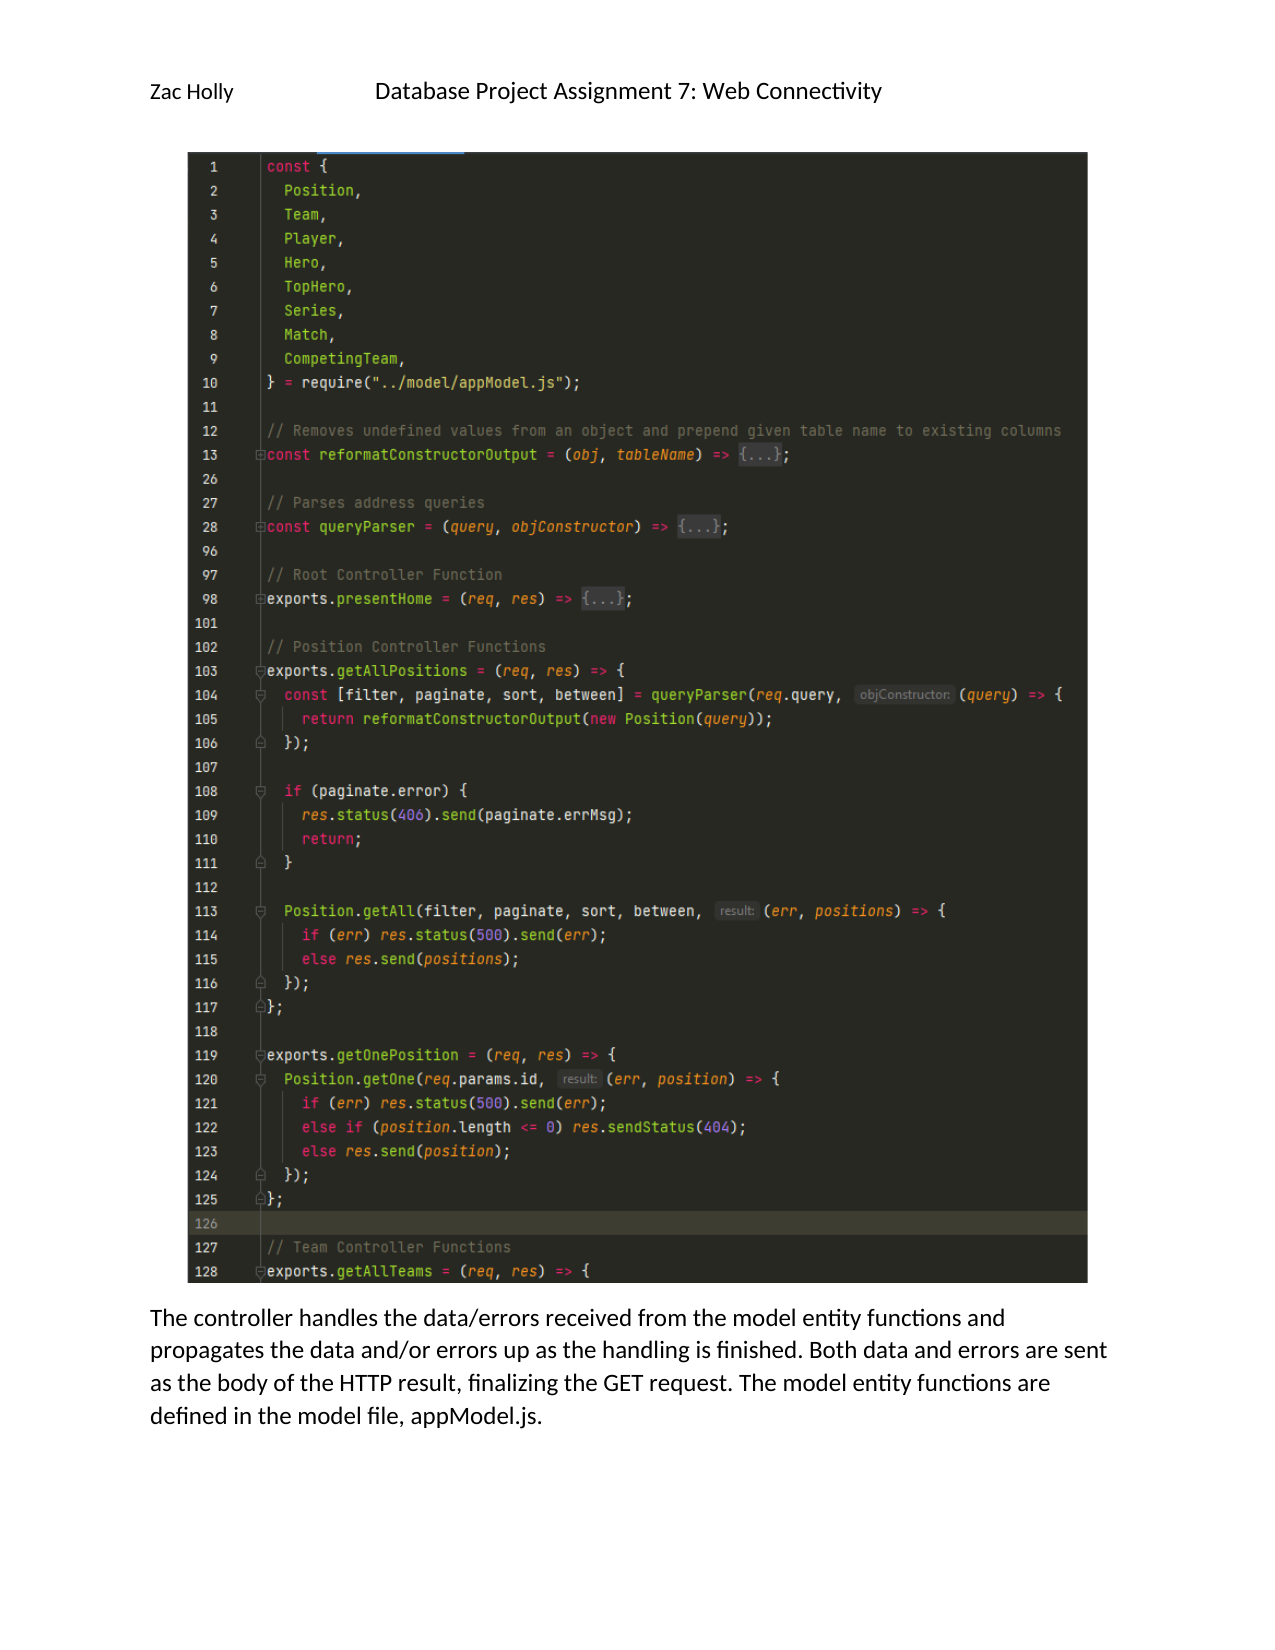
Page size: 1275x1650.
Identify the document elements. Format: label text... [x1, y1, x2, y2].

text The controller handles the data/errors received from the model entity functions and propagates the data and/or errors up as the handling is finished. Both data and errors are sent as the body of the HTTP result, finalizing the GET request. The model entity functions are defined in the model file, appModel.js. [150, 1302, 1125, 1431]
picture [187, 152, 1088, 1283]
